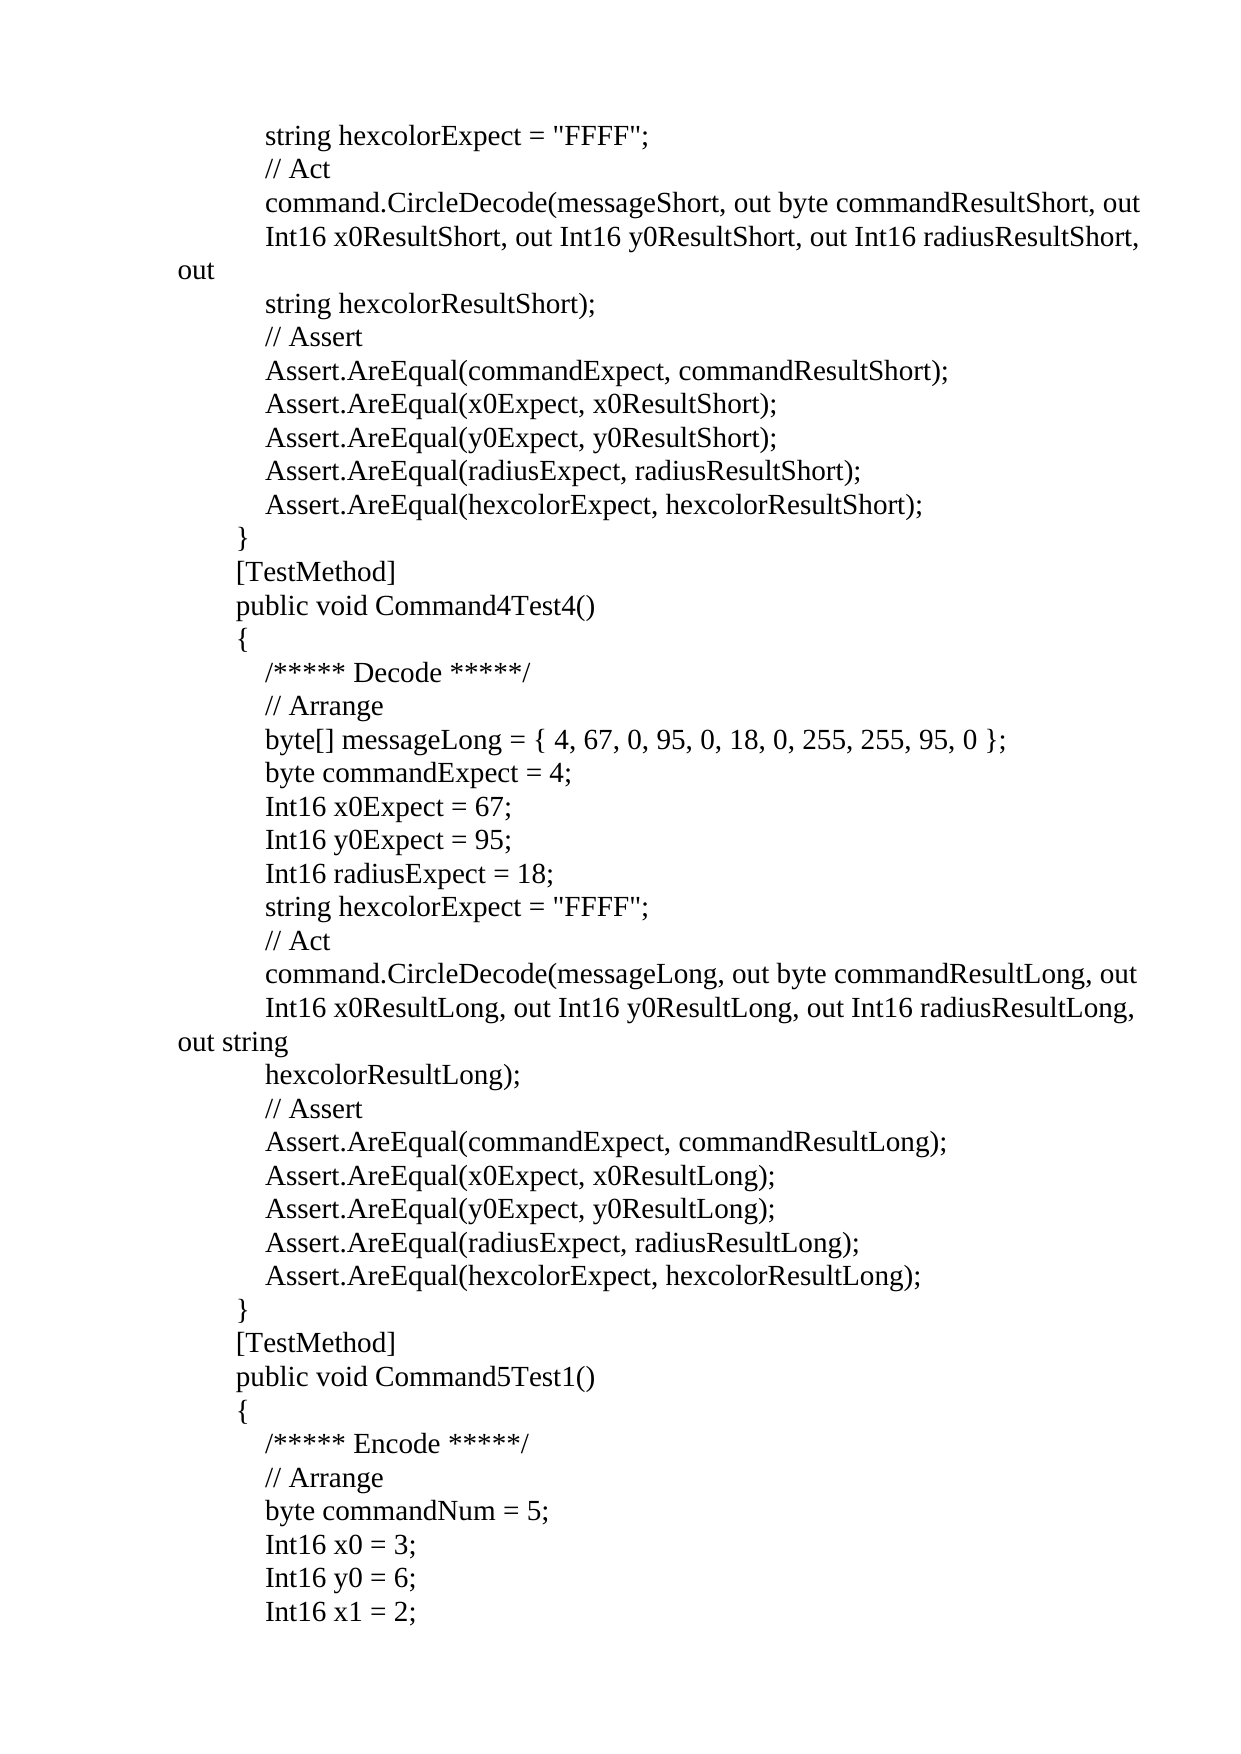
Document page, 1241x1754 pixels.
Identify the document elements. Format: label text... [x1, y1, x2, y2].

text Int16 y0Expect = 95; [177, 822, 1152, 856]
text // Assert [177, 319, 1152, 353]
text hexcolorResultLong); [177, 1057, 1152, 1091]
text // Assert [177, 1091, 1152, 1124]
text { [177, 1393, 1152, 1426]
text Int16 y0 = 6; [177, 1560, 1152, 1594]
text Assert.AreEqual(hexcolorExpect, hexcolorResultShort); [177, 487, 1152, 521]
text string hexcolorExpect = "FFFF"; [177, 889, 1152, 923]
text Int16 x1 = 2; [177, 1594, 1152, 1627]
text // Act [177, 152, 1152, 185]
text command.CircleDecode(messageLong, out byte commandResultLong, out [177, 957, 1152, 990]
text byte commandExpect = 4; [177, 755, 1152, 789]
text Assert.AreEqual(radiusExpect, radiusResultLong); [177, 1225, 1152, 1258]
text { [177, 621, 1152, 655]
text Int16 x0Expect = 67; [177, 789, 1152, 822]
text string hexcolorExpect = "FFFF"; [177, 118, 1152, 152]
text [TestMethod] [177, 1326, 1152, 1359]
text // Act [177, 923, 1152, 957]
text // Arrange [177, 688, 1152, 722]
text string hexcolorResultShort); [177, 286, 1152, 319]
text Assert.AreEqual(y0Expect, y0ResultShort); [177, 420, 1152, 453]
text Assert.AreEqual(commandExpect, commandResultLong); [177, 1124, 1152, 1158]
text public void Command5Test1() [177, 1359, 1152, 1393]
text Assert.AreEqual(x0Expect, x0ResultShort); [177, 386, 1152, 420]
text byte commandNum = 5; [177, 1493, 1152, 1527]
text Assert.AreEqual(radiusExpect, radiusResultShort); [177, 453, 1152, 487]
text [TestMethod] [177, 554, 1152, 588]
text /***** Encode *****/ [177, 1426, 1152, 1460]
text /***** Decode *****/ [177, 655, 1152, 688]
text Assert.AreEqual(x0Expect, x0ResultLong); [177, 1158, 1152, 1191]
text Assert.AreEqual(y0Expect, y0ResultLong); [177, 1191, 1152, 1225]
text byte[] messageLong = { 4, 67, 0, 95, 0, 18, 0, 255, 255, 95, 0 }; [177, 722, 1152, 755]
text Assert.AreEqual(commandExpect, commandResultShort); [177, 353, 1152, 386]
text Int16 x0ResultLong, out Int16 y0ResultLong, out Int16 radiusResultLong, out string [177, 990, 1152, 1057]
text // Arrange [177, 1460, 1152, 1493]
text Assert.AreEqual(hexcolorExpect, hexcolorResultLong); [177, 1258, 1152, 1292]
text Int16 x0 = 3; [177, 1527, 1152, 1560]
text Int16 radiusExpect = 18; [177, 856, 1152, 889]
text } [177, 1292, 1152, 1326]
text public void Command4Test4() [177, 588, 1152, 621]
text command.CircleDecode(messageShort, out byte commandResultShort, out [177, 185, 1152, 219]
text } [177, 521, 1152, 554]
text Int16 x0ResultShort, out Int16 y0ResultShort, out Int16 radiusResultShort, out [177, 219, 1152, 286]
